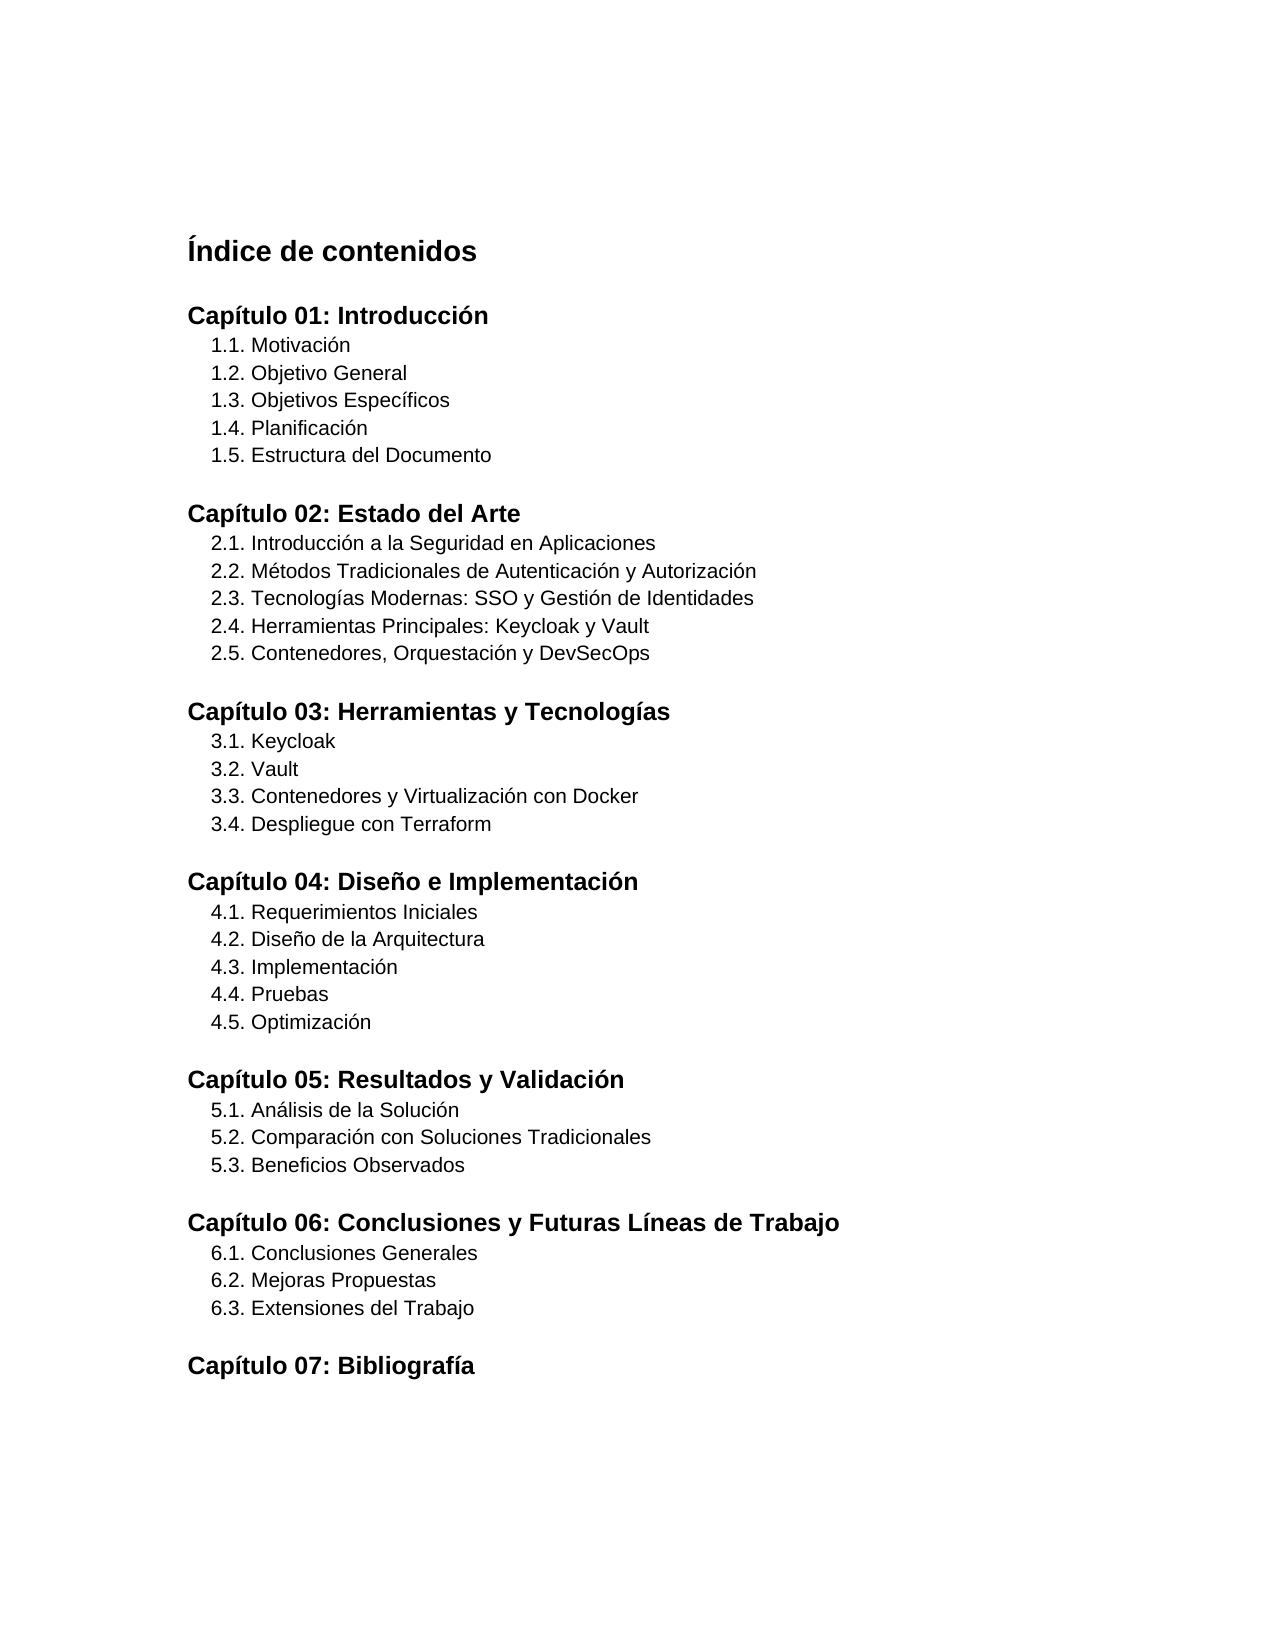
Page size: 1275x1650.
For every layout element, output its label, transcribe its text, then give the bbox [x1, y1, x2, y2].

text Capítulo 01: Introducción 1.1. Motivación 1.2. Objetivo General 1.3. Objetivos Específicos 1.4. Planificación 1.5. Estructura del Documento Capítulo 02: Estado del Arte 2.1. Introducción a la Seguridad en Aplicaciones 2.2. Métodos Tradicionales de Autenticación y Autorización 2.3. Tecnologías Modernas: SSO y Gestión de Identidades 2.4. Herramientas Principales: Keycloak y Vault 2.5. Contenedores, Orquestación y DevSecOps Capítulo 03: Herramientas y Tecnologías 3.1. Keycloak 3.2. Vault 3.3. Contenedores y Virtualización con Docker 3.4. Despliegue con Terraform Capítulo 04: Diseño e Implementación 4.1. Requerimientos Iniciales 4.2. Diseño de la Arquitectura 4.3. Implementación 4.4. Pruebas 4.5. Optimización Capítulo 05: Resultados y Validación 5.1. Análisis de la Solución 5.2. Comparación con Soluciones Tradicionales 5.3. Beneficios Observados Capítulo 06: Conclusiones y Futuras Líneas de Trabajo 6.1. Conclusiones Generales 6.2. Mejoras Propuestas 6.3. Extensiones del Trabajo Capítulo 07: Bibliografía [187, 272, 1087, 1380]
subtitle Índice de contenidos [187, 150, 1087, 267]
